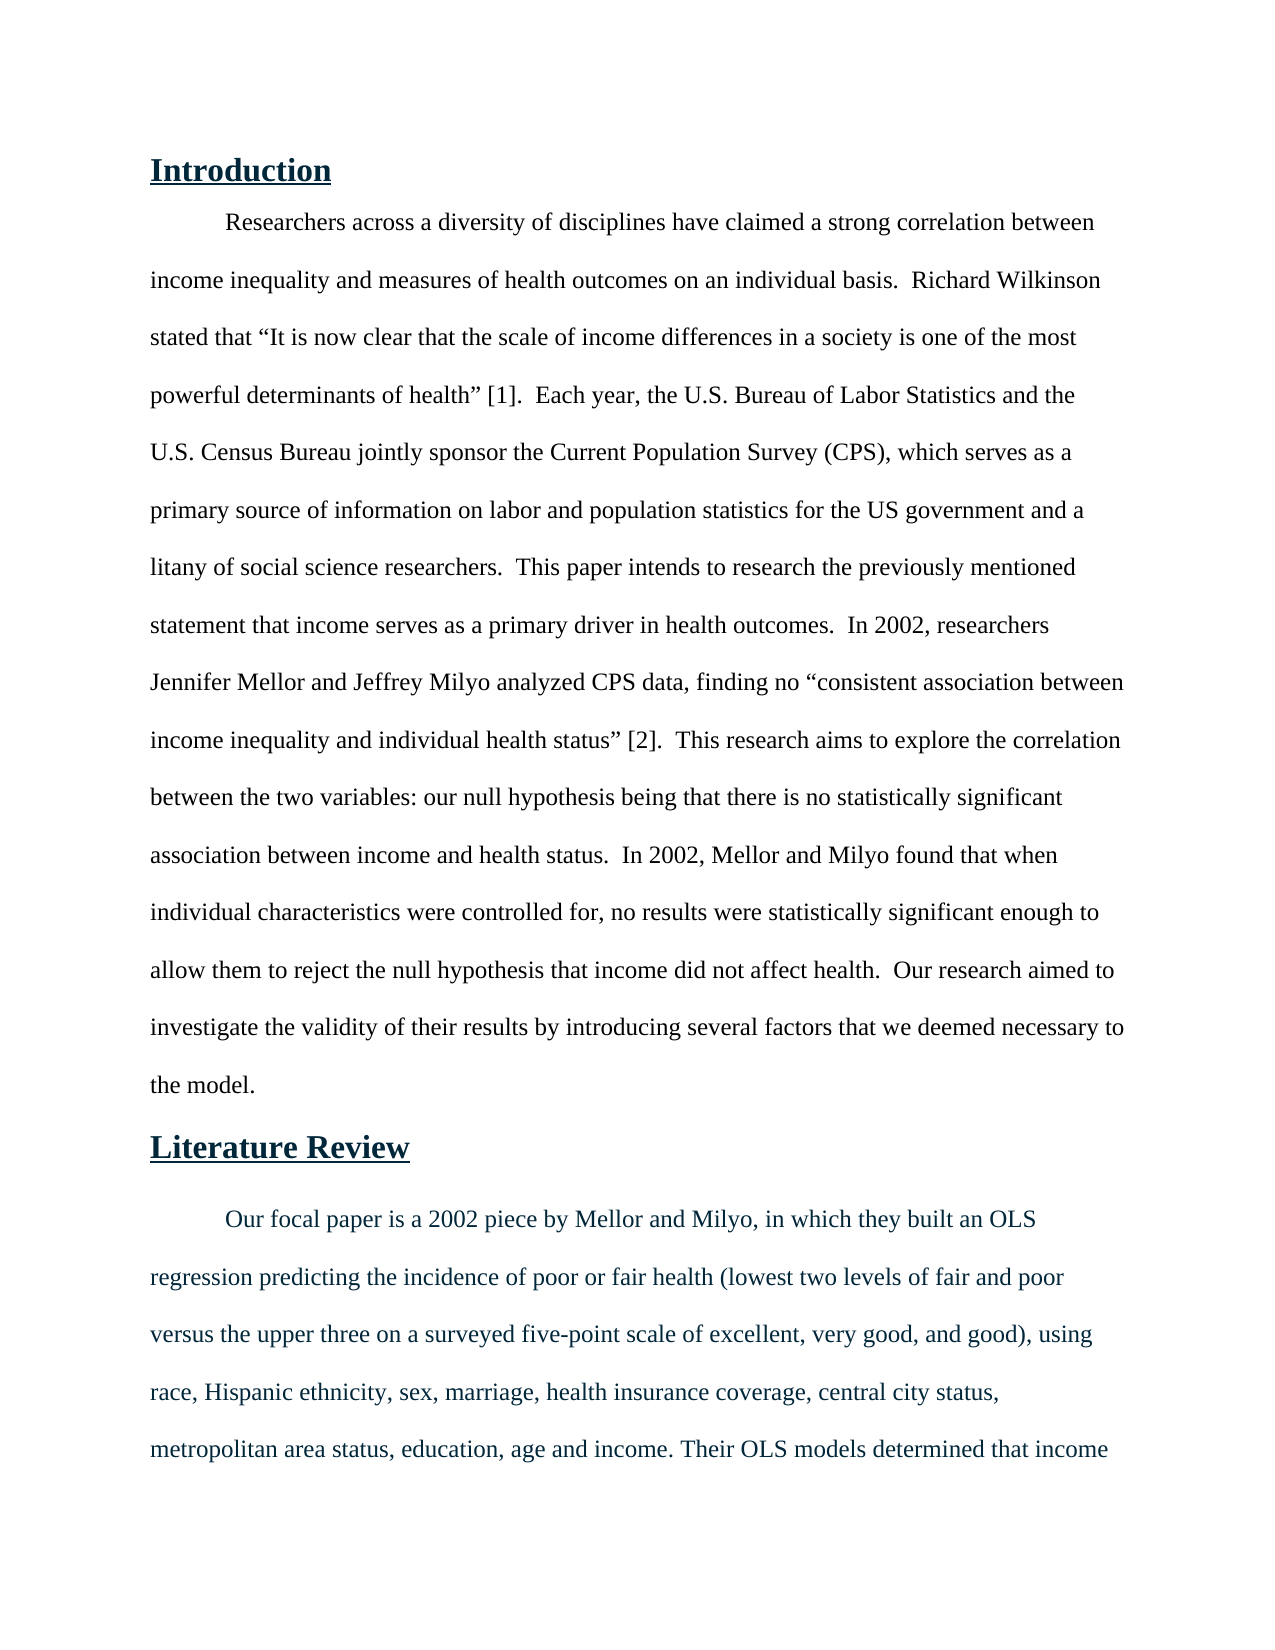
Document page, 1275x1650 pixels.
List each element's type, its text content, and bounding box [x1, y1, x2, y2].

text Researchers across a diversity of disciplines have claimed a strong correlation between income inequality and measures of health outcomes on an individual basis. Richard Wilkinson stated that “It is now clear that the scale of income differences in a society is one of the most powerful determinants of health” [1]. Each year, the U.S. Bureau of Labor Statistics and the U.S. Census Bureau jointly sponsor the Current Population Survey (CPS), which serves as a primary source of information on labor and population statistics for the US government and a litany of social science researchers. This paper intends to research the previously mentioned statement that income serves as a primary driver in health outcomes. In 2002, researchers Jennifer Mellor and Jeffrey Milyo analyzed CPS data, finding no “consistent association between income inequality and individual health status” [2]. This research aims to explore the correlation between the two variables: our null hypothesis being that there is no statistically significant association between income and health status. In 2002, Mellor and Milyo found that when individual characteristics were controlled for, no results were statistically significant enough to allow them to reject the null hypothesis that income did not affect health. Our research aimed to investigate the validity of their results by introducing several factors that we deemed necessary to the model. [150, 207, 1125, 1099]
picture [1081, 1343, 1092, 1347]
subtitle Introduction [150, 150, 1125, 188]
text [150, 1204, 1125, 1463]
subtitle Literature Review [150, 1127, 1125, 1166]
picture [523, 1458, 534, 1462]
